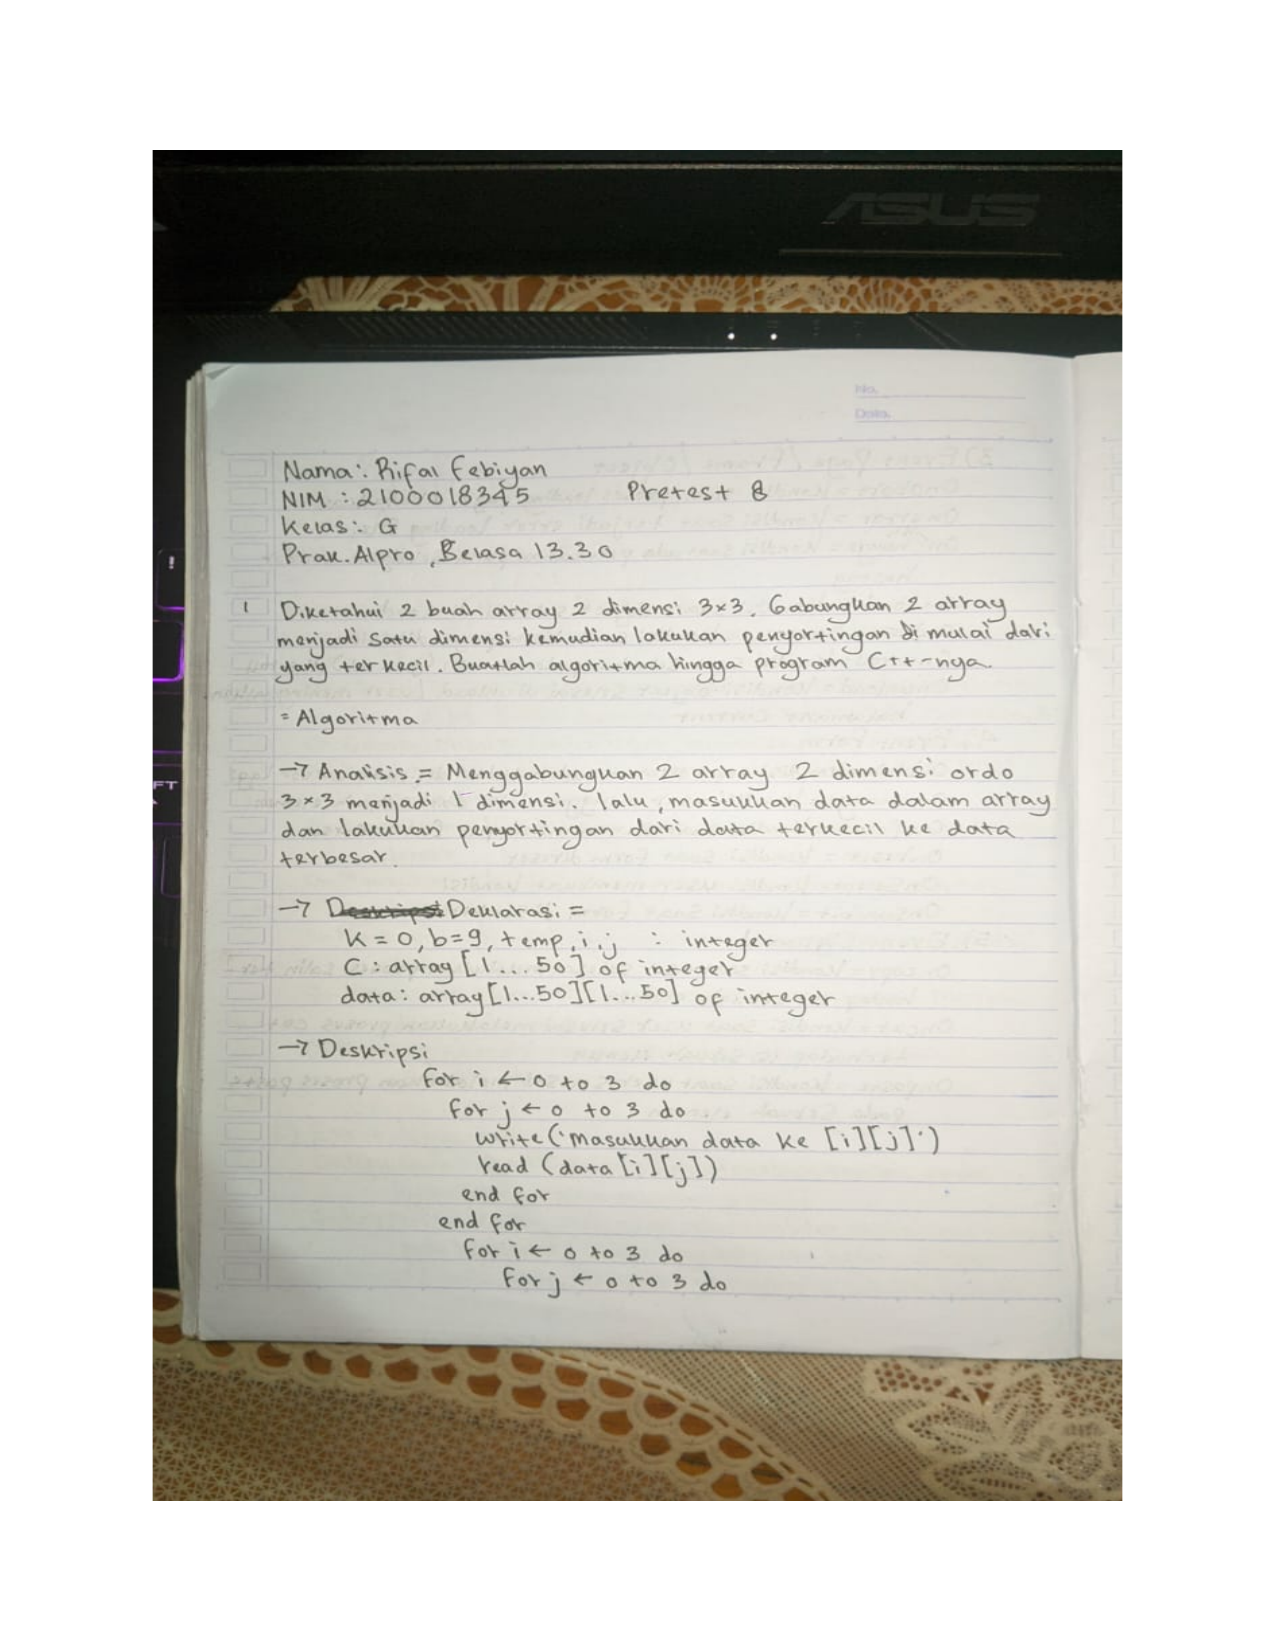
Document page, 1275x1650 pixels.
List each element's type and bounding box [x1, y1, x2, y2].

picture [152, 150, 1123, 1501]
